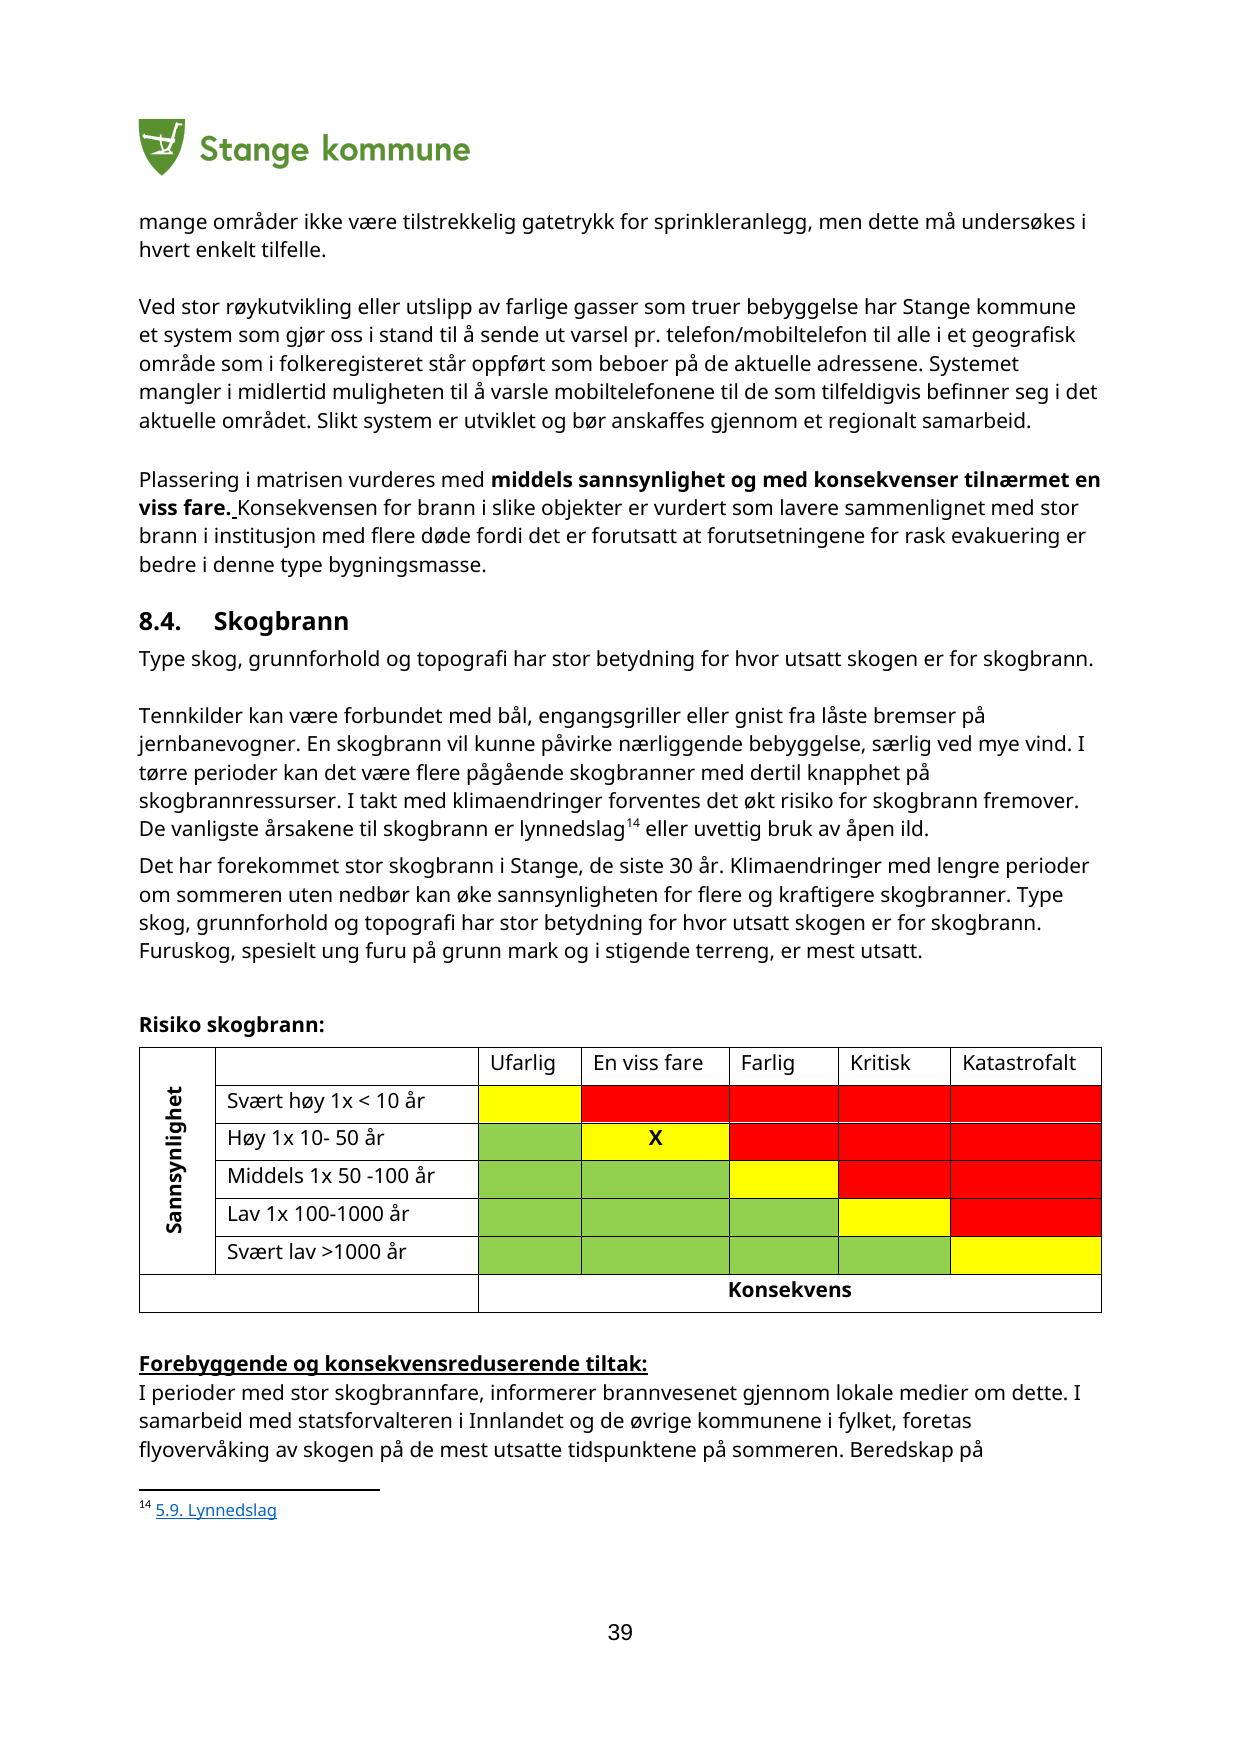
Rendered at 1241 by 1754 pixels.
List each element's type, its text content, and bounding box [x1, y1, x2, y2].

table_cell Svært høy 1x < 10 år [216, 1086, 478, 1122]
table_header Ufarlig [479, 1048, 581, 1085]
text Det har forekommet stor skogbrann i Stange, de siste 30 år. Klimaendringer med lengre perioder om sommeren uten nedbør kan øke sannsynligheten for flere og kraftigere skogbranner. Type skog, grunnforhold og topografi har stor betydning for hvor utsatt skogen er for skogbrann. Furuskog, spesielt ung furu på grunn mark og i stigende terreng, er mest utsatt. [139, 851, 1101, 965]
table_cell Middels 1x 50 -100 år [216, 1161, 478, 1198]
table_header Sannsynlighet [140, 1048, 215, 1274]
text Plassering i matrisen vurderes med middels sannsynlighet og med konsekvenser tilnærmet en viss fare. Konsekvensen for brann i slike objekter er vurdert som lavere sammenlignet med stor brann i institusjon med flere døde fordi det er forutsatt at forutsetningene for rask evakuering er bedre i denne type bygningsmasse. [139, 465, 1101, 578]
table_cell [479, 1199, 581, 1236]
table_cell [839, 1124, 950, 1160]
text Ved stor røykutvikling eller utslipp av farlige gasser som truer bebyggelse har Stange kommune et system som gjør oss i stand til å sende ut varsel pr. telefon/mobiltelefon til alle i et geografisk område som i folkeregisteret står oppført som beboer på de aktuelle adressene. Systemet mangler i midlertid muligheten til å varsle mobiltelefonene til de som tilfeldigvis befinner seg i det aktuelle området. Slikt system er utviklet og bør anskaffes gjennom et regionalt samarbeid. [139, 292, 1101, 465]
table_header Farlig [730, 1048, 838, 1085]
table_cell [479, 1161, 581, 1198]
table_cell Konsekvens [479, 1275, 1101, 1312]
text Type skog, grunnforhold og topografi har stor betydning for hvor utsatt skogen er for skogbrann. Tennkilder kan være forbundet med bål, engangsgriller eller gnist fra låste bremser på jernbanevogner. En skogbrann vil kunne påvirke nærliggende bebyggelse, særlig ved mye vind. I tørre perioder kan det være flere pågående skogbranner med dertil knapphet på skogbrannressurser. I takt med klimaendringer forventes det økt risiko for skogbrann fremover. De vanligste årsakene til skogbrann er lynnedslag eller uvettig bruk av åpen ild. [139, 644, 1101, 843]
table_cell [582, 1161, 729, 1198]
table_cell Høy 1x 10- 50 år [216, 1124, 478, 1160]
table_cell [951, 1161, 1101, 1198]
table_cell [839, 1086, 950, 1122]
text Risiko skogbrann: [139, 1010, 1101, 1038]
table_cell [730, 1199, 838, 1236]
table_cell [951, 1237, 1101, 1274]
table_cell Svært lav >1000 år [216, 1237, 478, 1274]
table_cell [140, 1275, 478, 1312]
table_cell X [582, 1124, 729, 1160]
table_cell [951, 1086, 1101, 1122]
table_cell [839, 1237, 950, 1274]
table_cell [582, 1086, 729, 1122]
table_cell [730, 1237, 838, 1274]
table_cell [479, 1086, 581, 1122]
table_cell [479, 1237, 581, 1274]
table_cell [582, 1237, 729, 1274]
table_cell [730, 1086, 838, 1122]
picture [138, 118, 470, 176]
table_cell [951, 1124, 1101, 1160]
table_header Kritisk [839, 1048, 950, 1085]
table_cell [839, 1199, 950, 1236]
table_cell Lav 1x 100-1000 år [216, 1199, 478, 1236]
table_cell [730, 1124, 838, 1160]
table_cell [839, 1161, 950, 1198]
table_cell [479, 1124, 581, 1160]
table_cell [730, 1161, 838, 1198]
table_header Katastrofalt [951, 1048, 1101, 1085]
table_header [216, 1048, 478, 1085]
subtitle Skogbrann [139, 603, 1101, 638]
table_cell [582, 1199, 729, 1236]
table_header En viss fare [582, 1048, 729, 1085]
table_cell [951, 1199, 1101, 1236]
